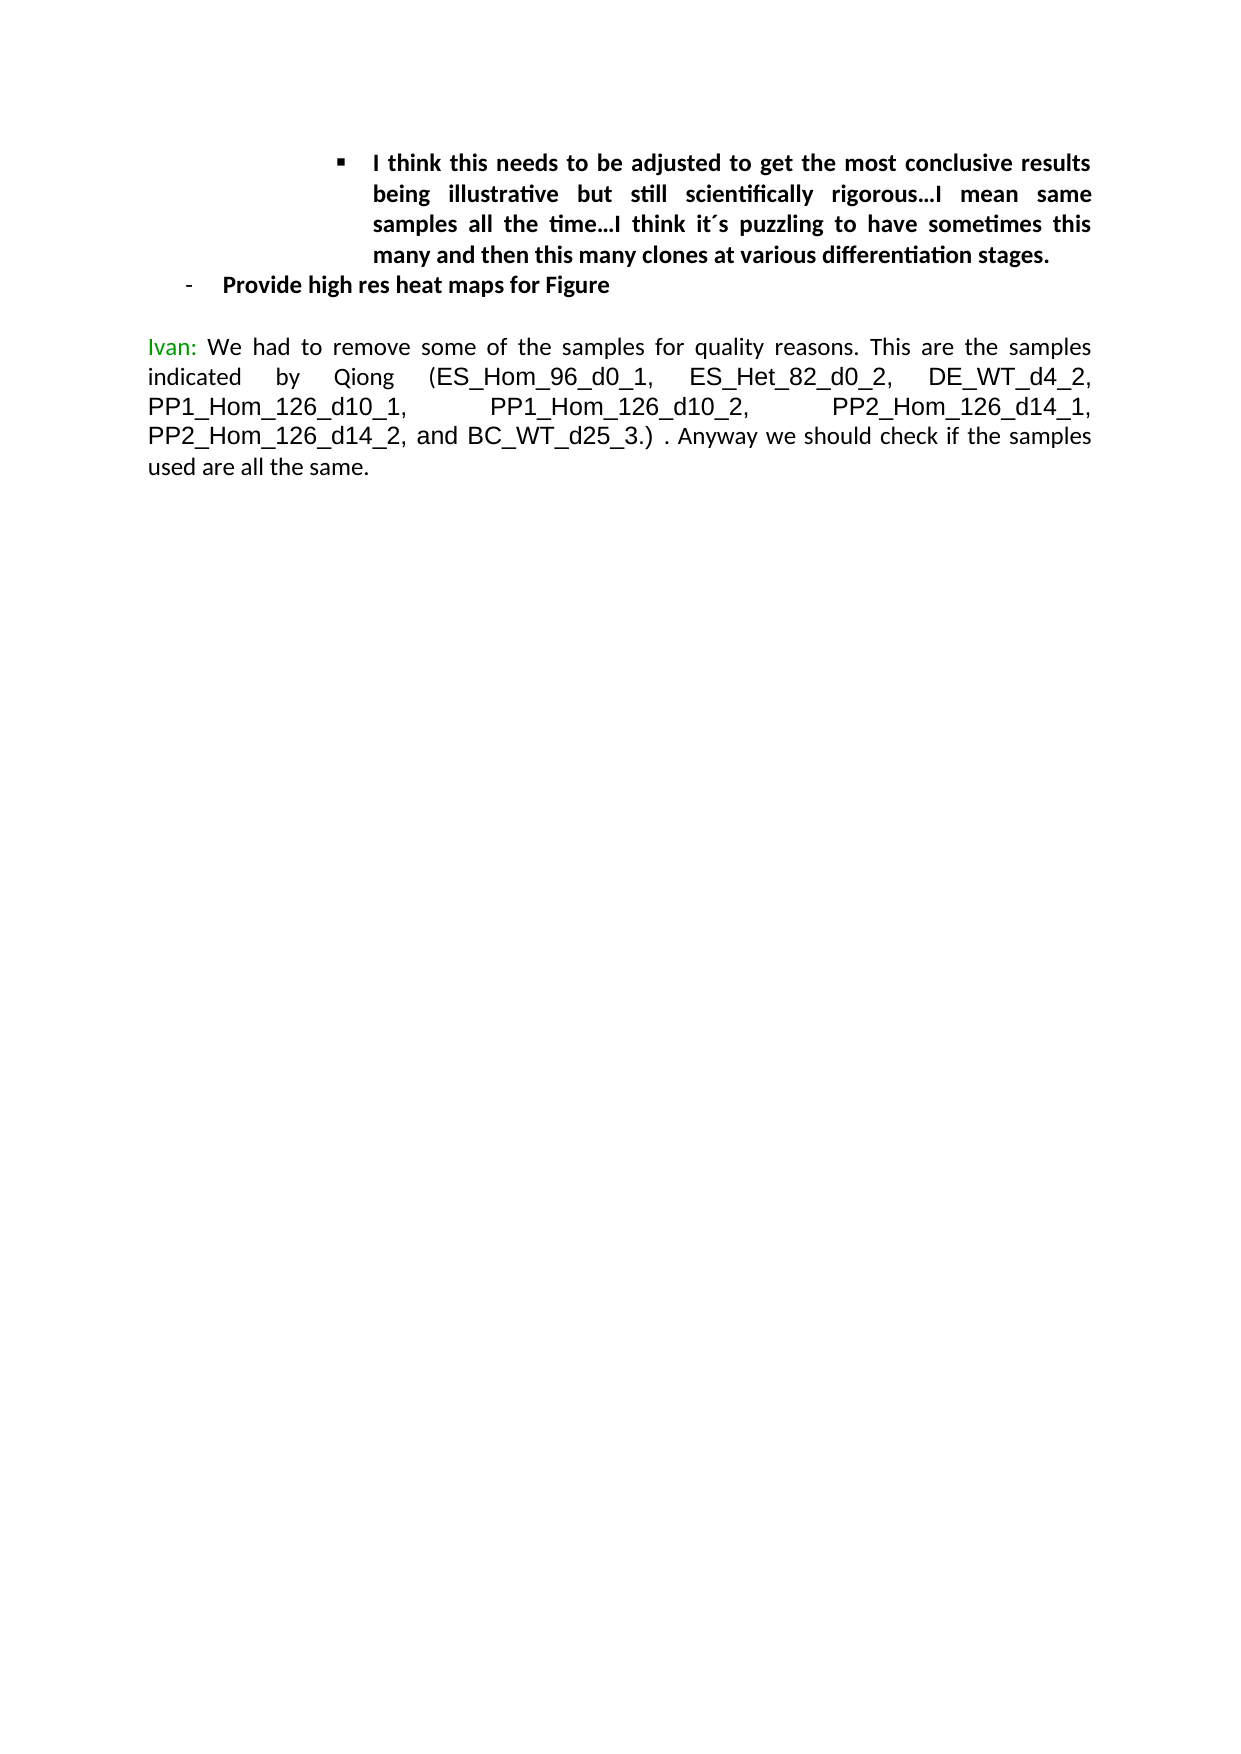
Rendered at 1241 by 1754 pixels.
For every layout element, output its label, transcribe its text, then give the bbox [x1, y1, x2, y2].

list I think this needs to be adjusted to get the most conclusive results being illustrative but still scientifically rigorous…I mean same samples all the time…I think it´s puzzling to have sometimes this many and then this many clones at various differentiation stages. [335, 148, 1093, 270]
list Provide high res heat maps for Figure [185, 270, 1093, 300]
text Ivan: We had to remove some of the samples for quality reasons. This are the samples indicated by Qiong (ES_Hom_96_d0_1, ES_Het_82_d0_2, DE_WT_d4_2, PP1_Hom_126_d10_1, PP1_Hom_126_d10_2, PP2_Hom_126_d14_1, PP2_Hom_126_d14_2, and BC_WT_d25_3.) . Anyway we should check if the samples used are all the same. [148, 331, 1093, 482]
